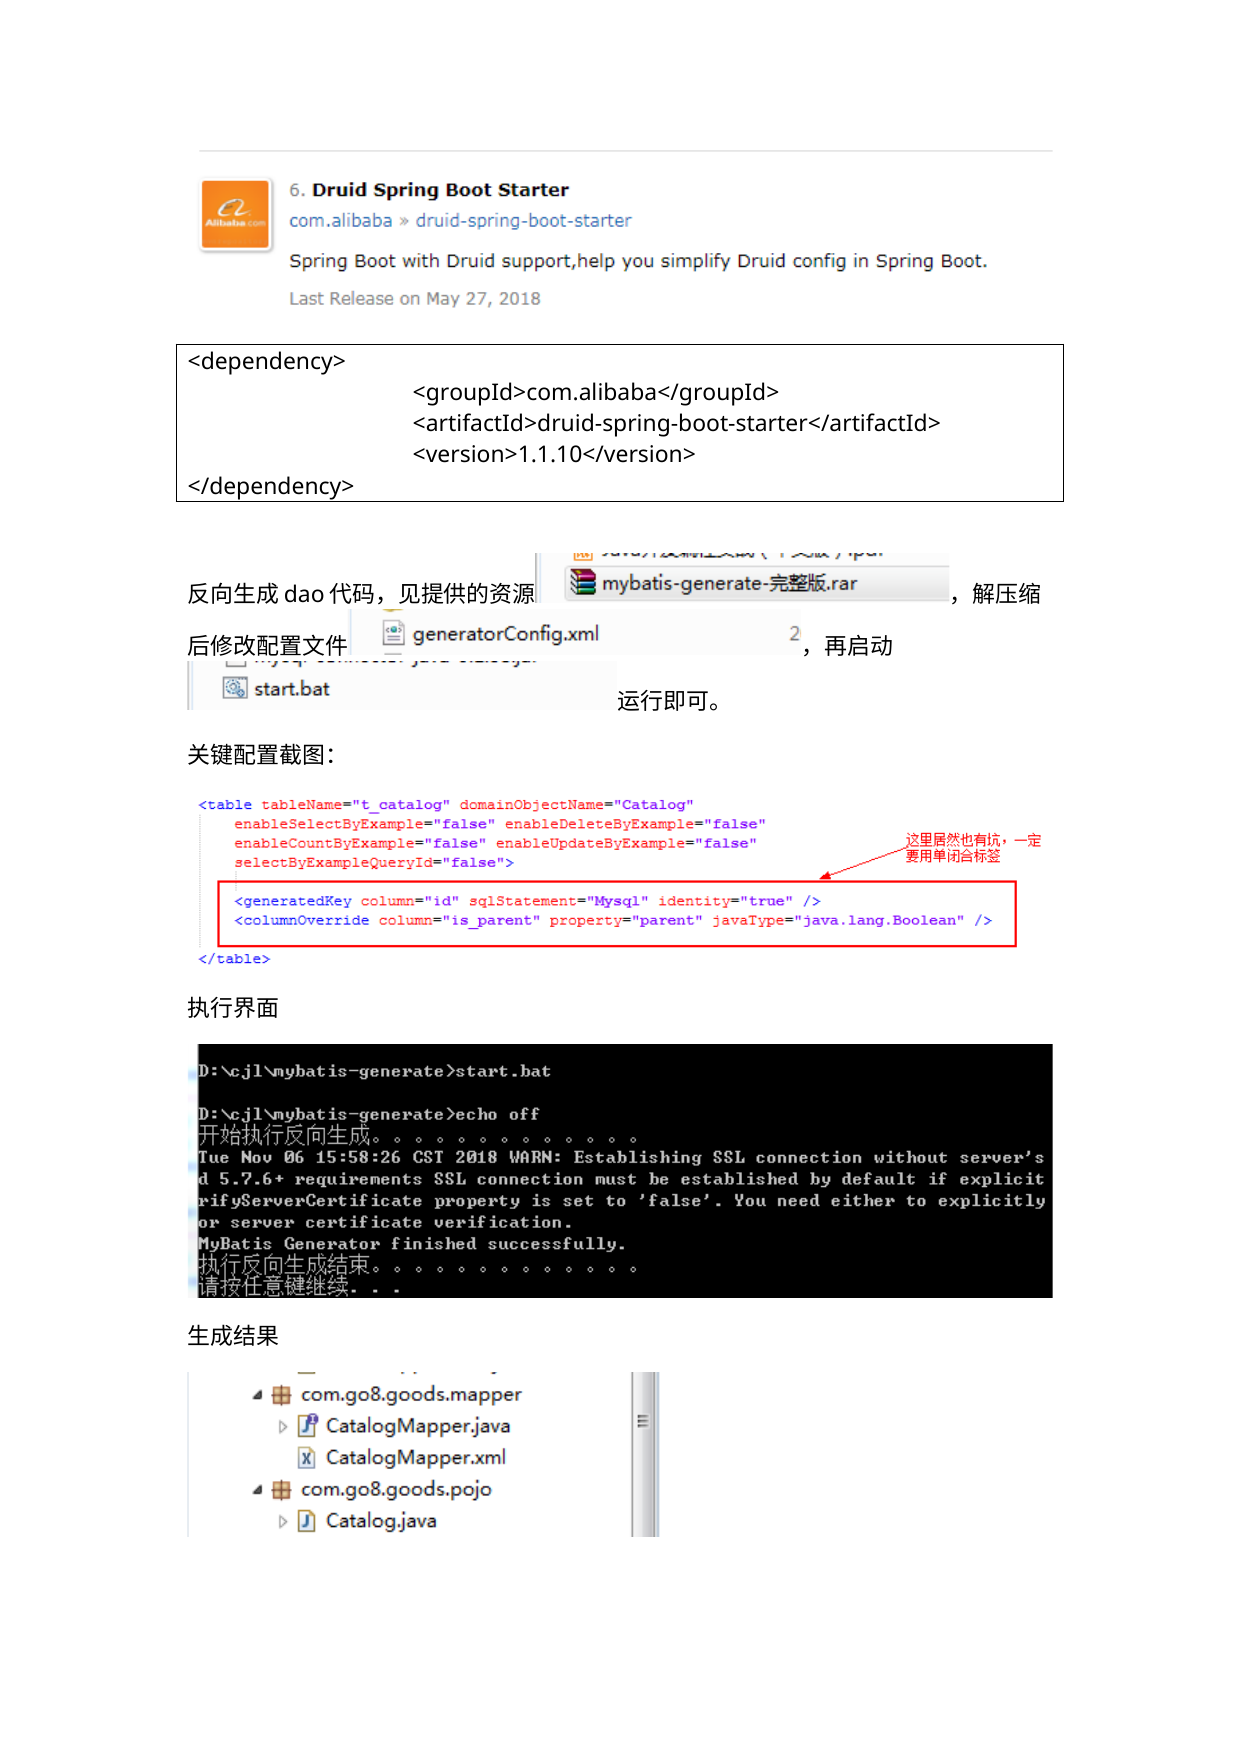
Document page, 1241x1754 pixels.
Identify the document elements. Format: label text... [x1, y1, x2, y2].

picture [187, 661, 618, 710]
picture [347, 609, 802, 655]
picture [535, 553, 950, 603]
text 生成结果 [187, 1318, 1053, 1351]
text 关键配置截图： [187, 737, 1053, 770]
picture [187, 1372, 660, 1537]
picture [187, 1044, 1053, 1298]
text 执行界面 [187, 990, 1053, 1023]
picture [187, 150, 1053, 323]
picture [187, 791, 1053, 970]
table_header <dependency> <groupId>com.alibaba</groupId> <artifactId>druid-spring-boot-starter</artifactId> <version>1.1.10</version> </dependency> [177, 345, 1063, 501]
